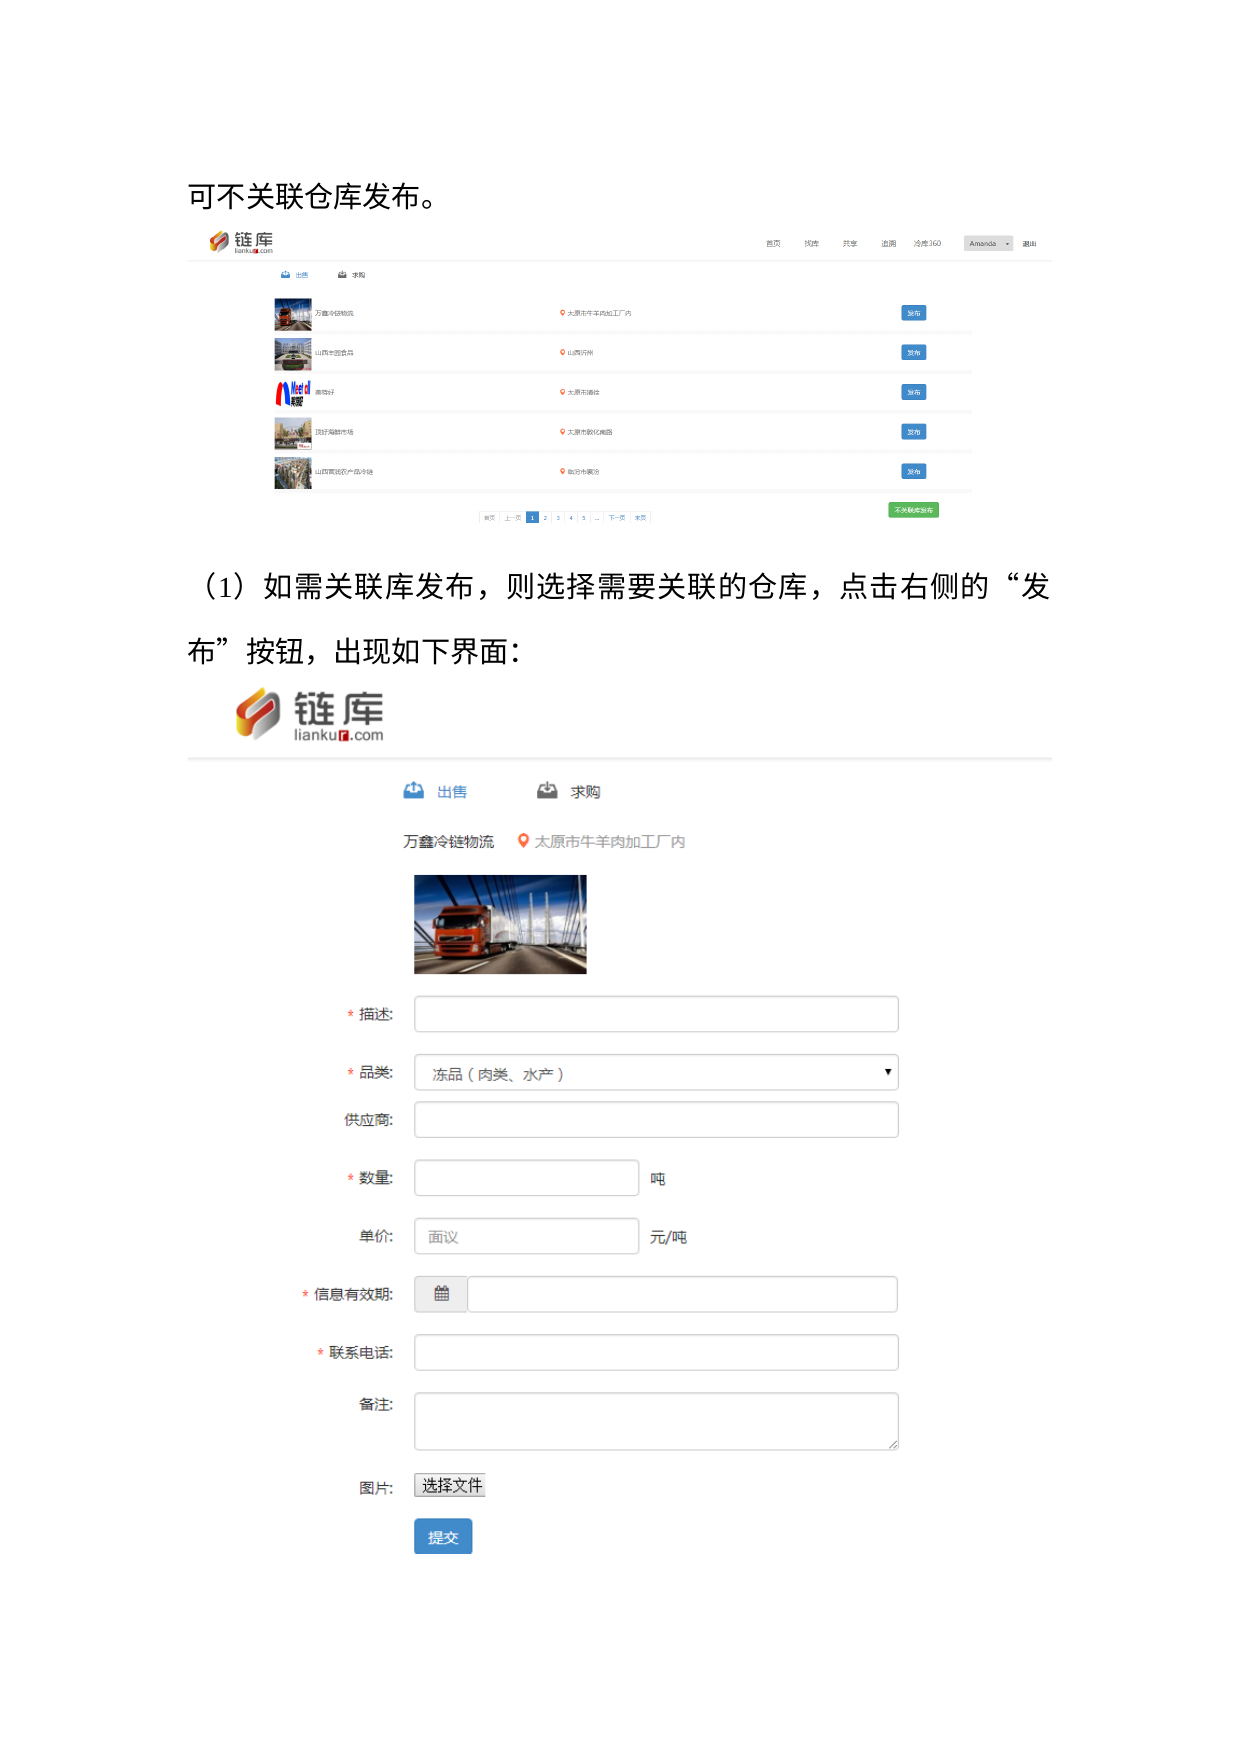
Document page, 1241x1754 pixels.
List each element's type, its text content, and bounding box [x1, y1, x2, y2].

picture [187, 682, 1052, 1554]
text （1）如需关联库发布，则选择需要关联的仓库，点击右侧的“发布”按钮，出现如下界面： [187, 552, 1053, 682]
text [187, 162, 1053, 227]
picture [187, 227, 1052, 523]
